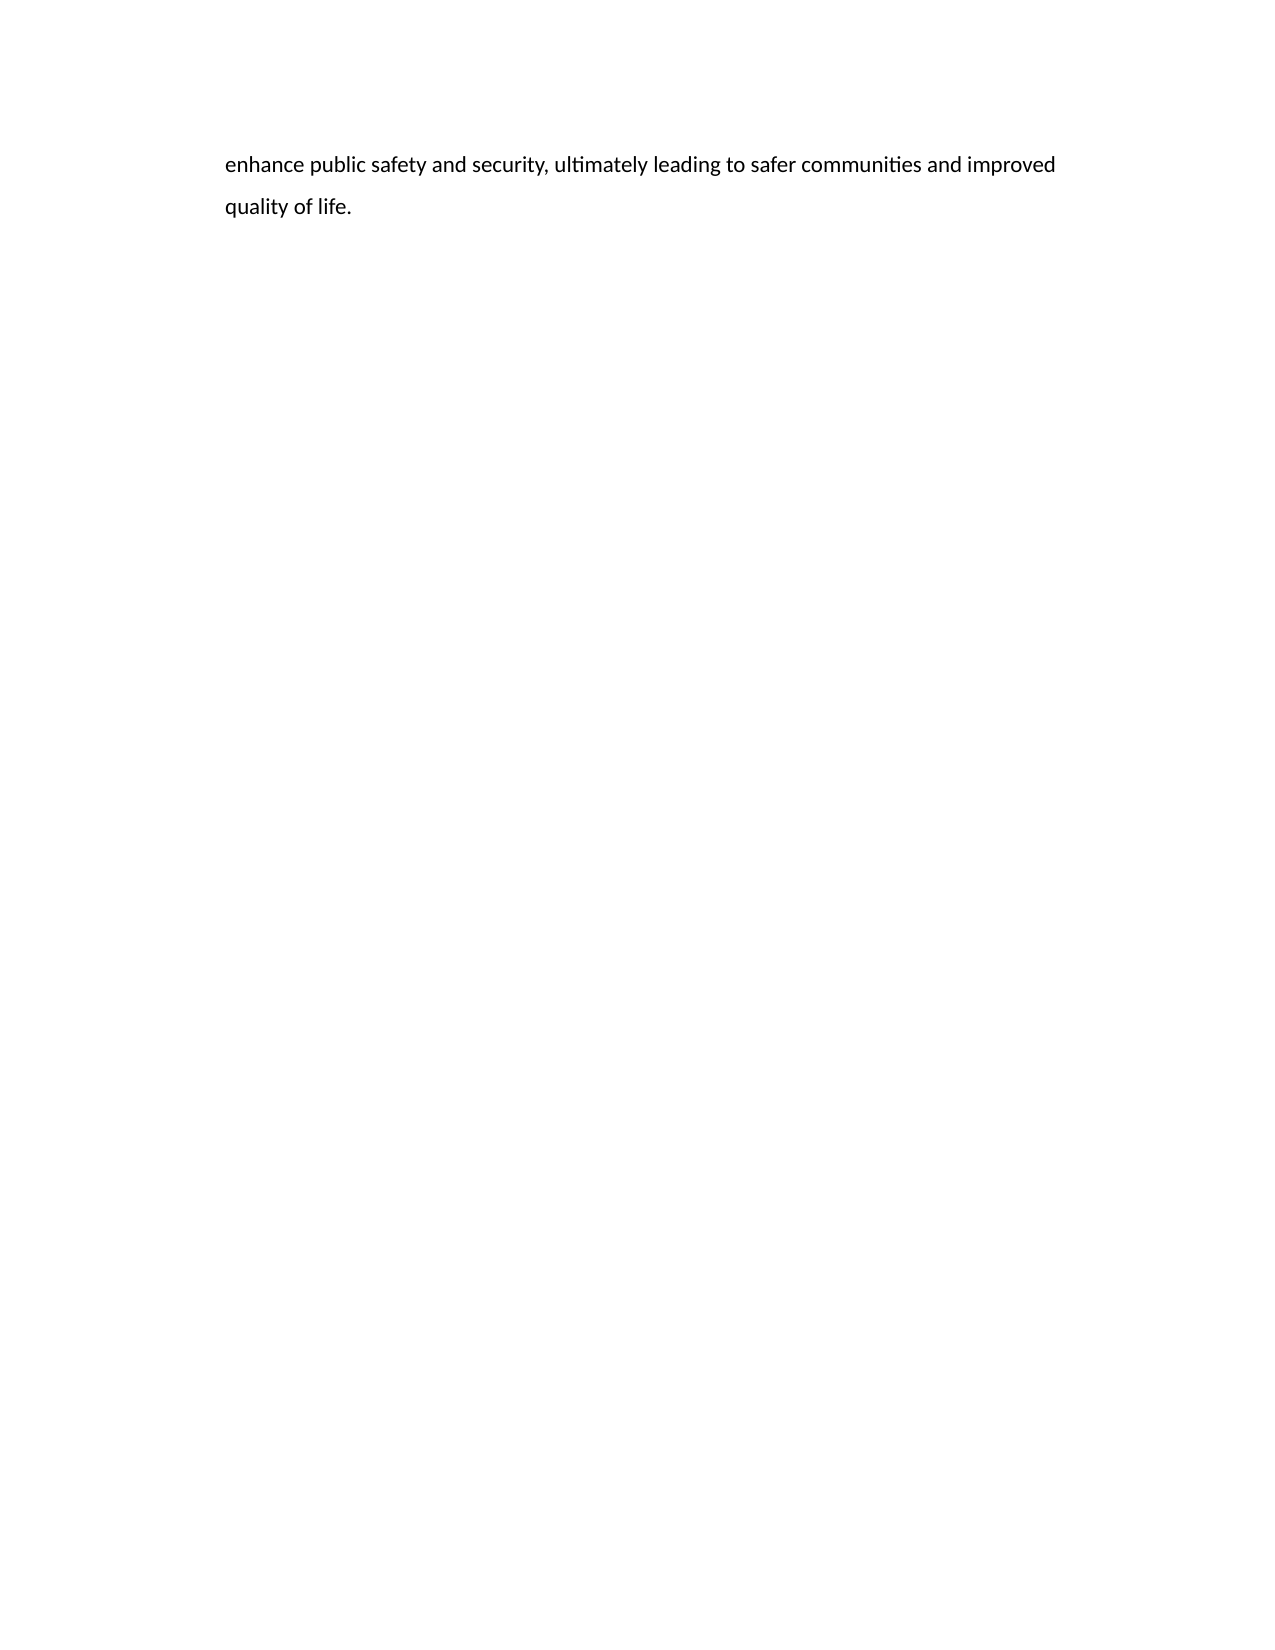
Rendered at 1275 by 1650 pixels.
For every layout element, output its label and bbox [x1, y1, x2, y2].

list [225, 150, 1125, 220]
